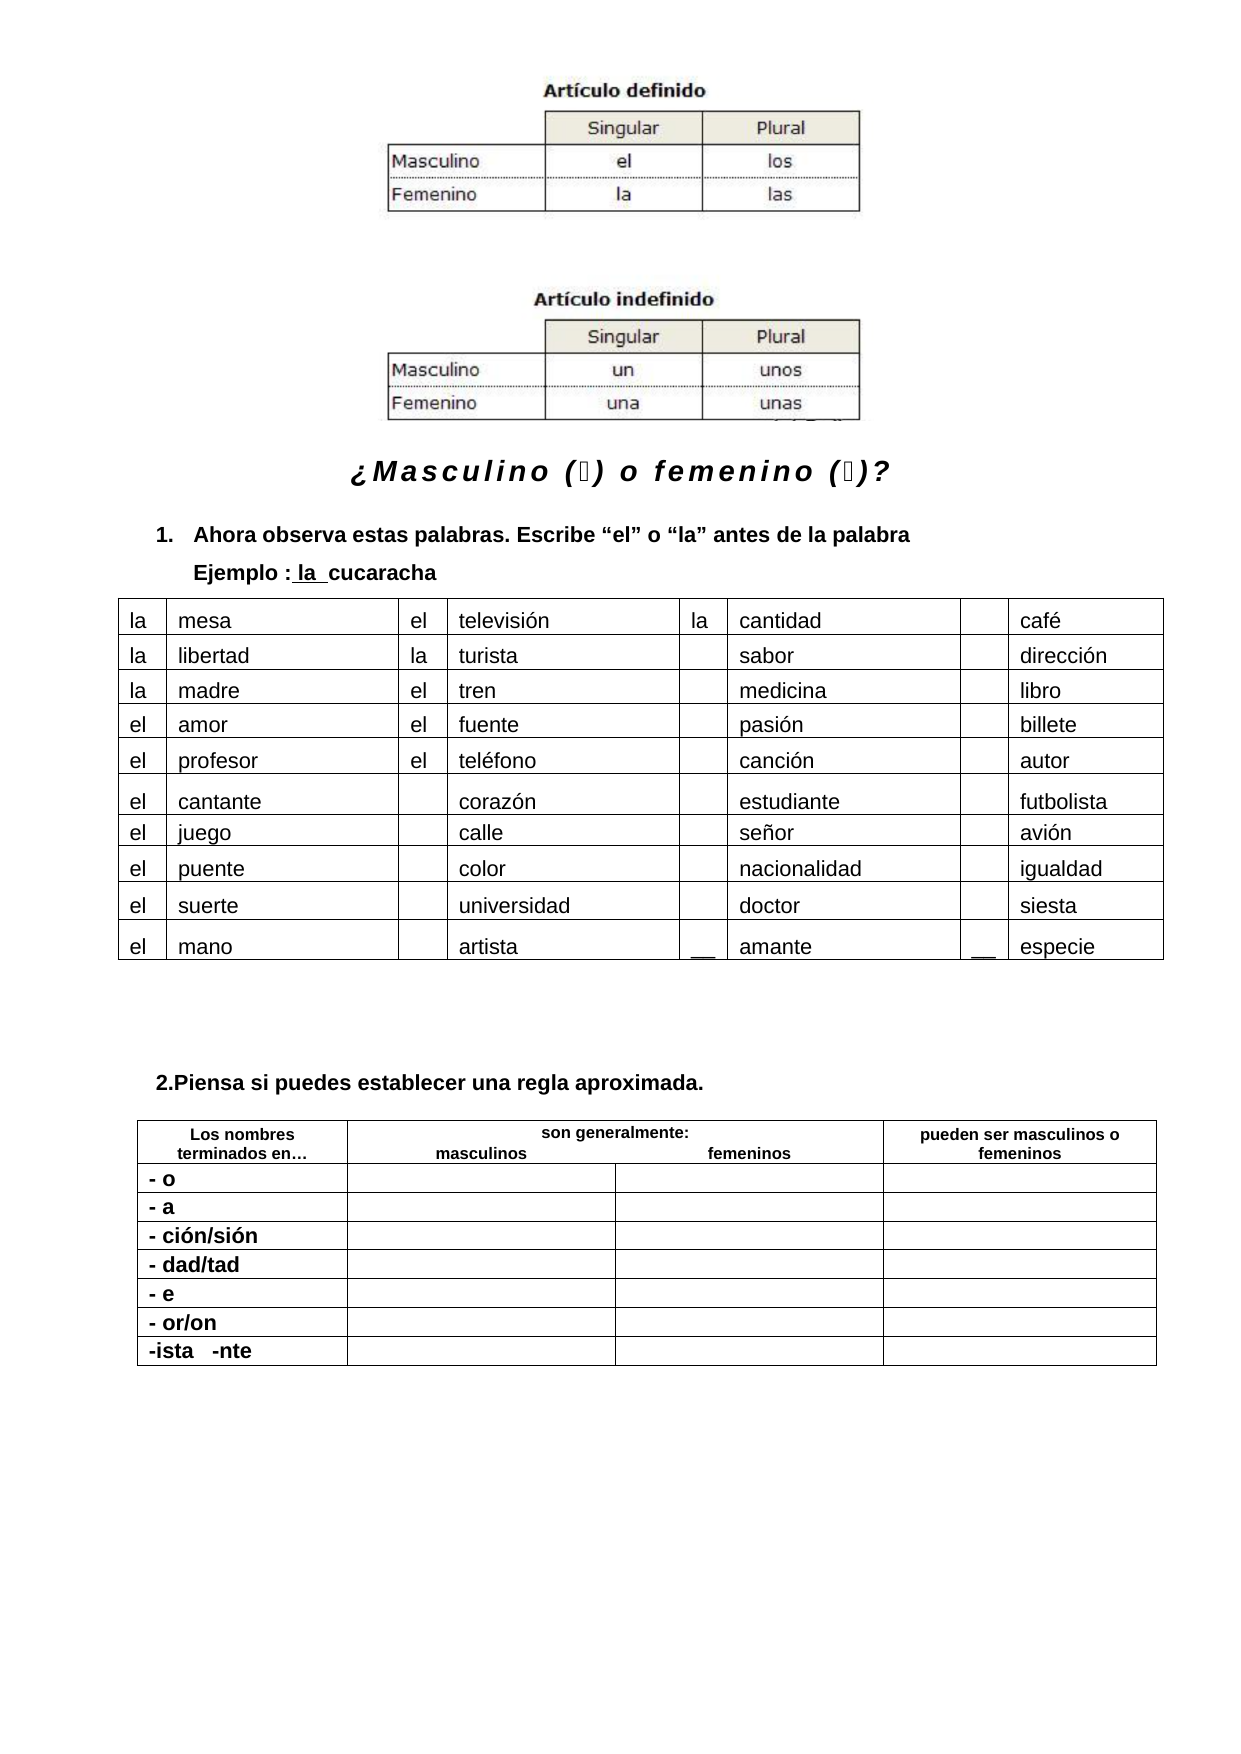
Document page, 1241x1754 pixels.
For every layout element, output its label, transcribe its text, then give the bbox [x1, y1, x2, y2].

table_cell [884, 1169, 1156, 1197]
table_cell [348, 1169, 615, 1197]
table_cell especie [1009, 924, 1163, 964]
table_header Los nombres terminados en… [138, 1126, 347, 1168]
table_cell [348, 1342, 615, 1369]
table_cell el [119, 779, 166, 819]
table_cell - a [138, 1198, 347, 1225]
table_cell libertad [167, 639, 398, 673]
list Ahora observa estas palabras. Escribe “el” o “la” antes de la palabra [156, 527, 1122, 552]
table_cell [680, 820, 727, 850]
table_cell [961, 743, 1008, 778]
table_cell el [119, 887, 166, 923]
table_cell [616, 1313, 883, 1341]
table_cell turista [448, 639, 679, 673]
table_cell [884, 1198, 1156, 1225]
table_cell suerte [167, 887, 398, 923]
table_cell avión [1009, 820, 1163, 850]
table_cell [399, 887, 447, 923]
table_cell [616, 1226, 883, 1254]
table_cell [884, 1226, 1156, 1254]
table_cell masculinos [348, 1147, 615, 1168]
picture [366, 73, 874, 421]
table_header la [680, 603, 727, 638]
table_header [961, 603, 1008, 638]
table_cell [616, 1169, 883, 1197]
table_cell el [119, 820, 166, 850]
table_cell [616, 1198, 883, 1225]
table_cell el [119, 924, 166, 964]
text Ejemplo : la cucaracha [193, 564, 1122, 590]
table_cell __ [680, 924, 727, 964]
table_cell fuente [448, 709, 679, 742]
table_header son generalmente: [348, 1126, 883, 1147]
table_cell femeninos [615, 1147, 883, 1168]
table_cell billete [1009, 709, 1163, 742]
table_cell - dad/tad [138, 1255, 347, 1283]
table_header pueden ser masculinos o femeninos [884, 1126, 1156, 1168]
table_cell canción [728, 743, 959, 778]
table_cell - or/on [138, 1313, 347, 1341]
table_cell el [399, 674, 447, 708]
table_cell cantante [167, 779, 398, 819]
table_cell [399, 820, 447, 850]
table_cell la [119, 639, 166, 673]
table_cell [961, 779, 1008, 819]
table_cell [348, 1198, 615, 1225]
table_cell doctor [728, 887, 959, 923]
table_cell [680, 779, 727, 819]
table_cell [680, 674, 727, 708]
table_cell universidad [448, 887, 679, 923]
table_cell - ción/sión [138, 1226, 347, 1254]
table_cell calle [448, 820, 679, 850]
table_cell [399, 851, 447, 886]
table_header el [399, 603, 447, 638]
table_cell el [119, 851, 166, 886]
text 2.Piensa si puedes establecer una regla aproximada. [156, 1074, 1122, 1099]
table_cell artista [448, 924, 679, 964]
table_cell el [399, 709, 447, 742]
table_cell corazón [448, 779, 679, 819]
table_cell [616, 1284, 883, 1312]
table_cell siesta [1009, 887, 1163, 923]
table_cell [680, 709, 727, 742]
table_cell pasión [728, 709, 959, 742]
table_cell estudiante [728, 779, 959, 819]
table_cell madre [167, 674, 398, 708]
table_cell [348, 1226, 615, 1254]
table_cell puente [167, 851, 398, 886]
table_cell [961, 851, 1008, 886]
table_cell el [119, 709, 166, 742]
table_cell teléfono [448, 743, 679, 778]
table_cell [348, 1284, 615, 1312]
table_cell [961, 674, 1008, 708]
table_cell [616, 1255, 883, 1283]
table_cell [961, 639, 1008, 673]
table_cell dirección [1009, 639, 1163, 673]
table_cell la [399, 639, 447, 673]
table_cell [616, 1342, 883, 1369]
table_header café [1009, 603, 1163, 638]
table_cell - o [138, 1169, 347, 1197]
table_cell igualdad [1009, 851, 1163, 886]
table_cell [680, 743, 727, 778]
table_cell [884, 1255, 1156, 1283]
table_cell [680, 639, 727, 673]
table_cell [399, 924, 447, 964]
table_header cantidad [728, 603, 959, 638]
table_cell [348, 1255, 615, 1283]
table_cell [884, 1342, 1156, 1369]
table_cell [961, 820, 1008, 850]
table_cell __ [961, 924, 1008, 964]
table_cell [961, 887, 1008, 923]
table_cell sabor [728, 639, 959, 673]
table_cell color [448, 851, 679, 886]
text ¿Masculino () o femenino ()? [118, 447, 1122, 487]
table_cell [961, 709, 1008, 742]
table_cell [399, 779, 447, 819]
table_cell juego [167, 820, 398, 850]
table_cell [680, 851, 727, 886]
table_cell la [119, 674, 166, 708]
table_cell mano [167, 924, 398, 964]
table_cell profesor [167, 743, 398, 778]
table_cell [680, 887, 727, 923]
table_cell amante [728, 924, 959, 964]
table_cell futbolista [1009, 779, 1163, 819]
table_header la [119, 603, 166, 638]
table_header mesa [167, 603, 398, 638]
table_cell tren [448, 674, 679, 708]
table_cell el [119, 743, 166, 778]
table_cell autor [1009, 743, 1163, 778]
table_cell medicina [728, 674, 959, 708]
table_header televisión [448, 603, 679, 638]
table_cell libro [1009, 674, 1163, 708]
table_cell [884, 1284, 1156, 1312]
table_cell [348, 1313, 615, 1341]
table_cell -ista -nte [138, 1342, 347, 1369]
table_cell amor [167, 709, 398, 742]
table_cell señor [728, 820, 959, 850]
table_cell el [399, 743, 447, 778]
table_cell - e [138, 1284, 347, 1312]
table_cell [884, 1313, 1156, 1341]
table_cell nacionalidad [728, 851, 959, 886]
